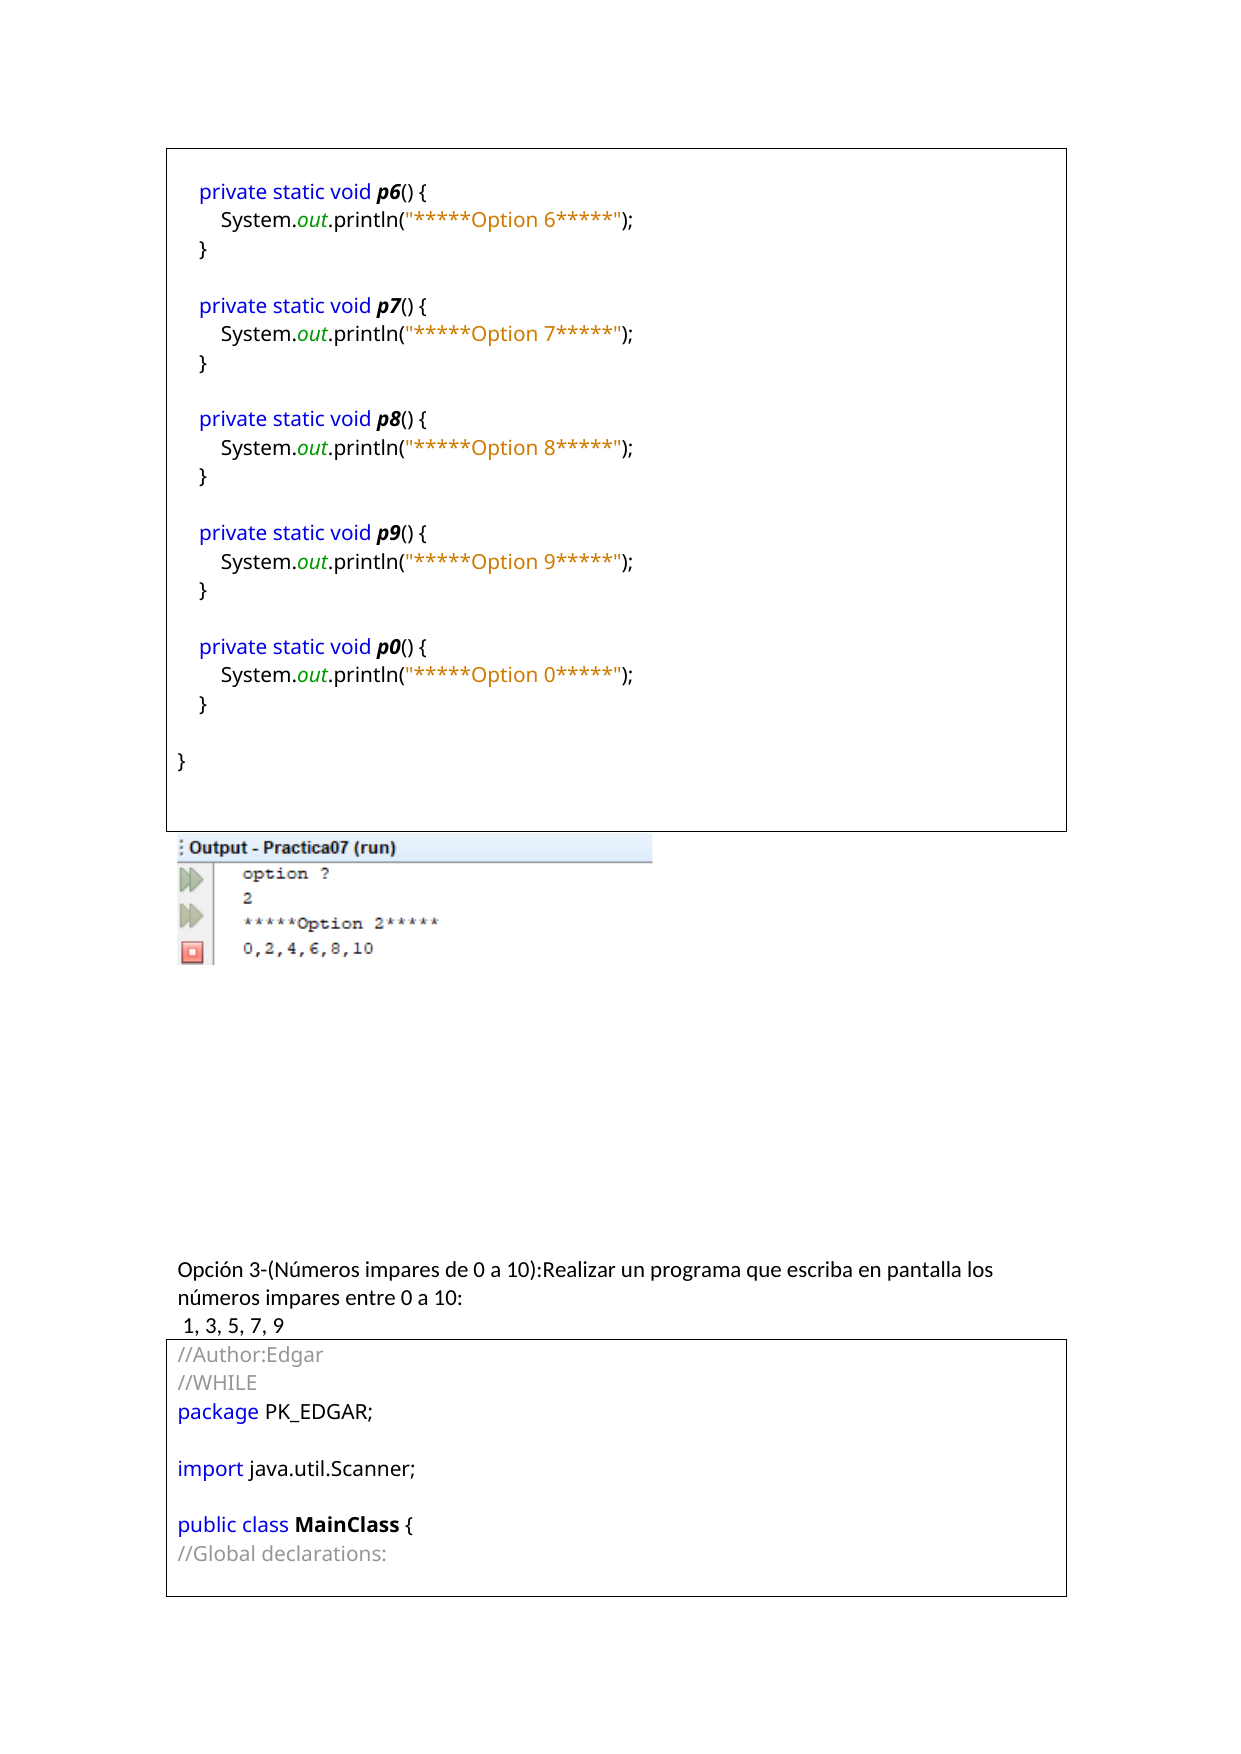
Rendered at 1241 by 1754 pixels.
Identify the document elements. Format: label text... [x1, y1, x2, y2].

text Opción 3-(Números impares de 0 a 10):Realizar un programa que escriba en pantalla los números impares entre 0 a 10: [177, 1255, 1063, 1311]
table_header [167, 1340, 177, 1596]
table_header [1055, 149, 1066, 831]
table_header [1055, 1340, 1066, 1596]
picture [177, 832, 653, 965]
text 1, 3, 5, 7, 9 [177, 1311, 1063, 1339]
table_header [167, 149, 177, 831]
